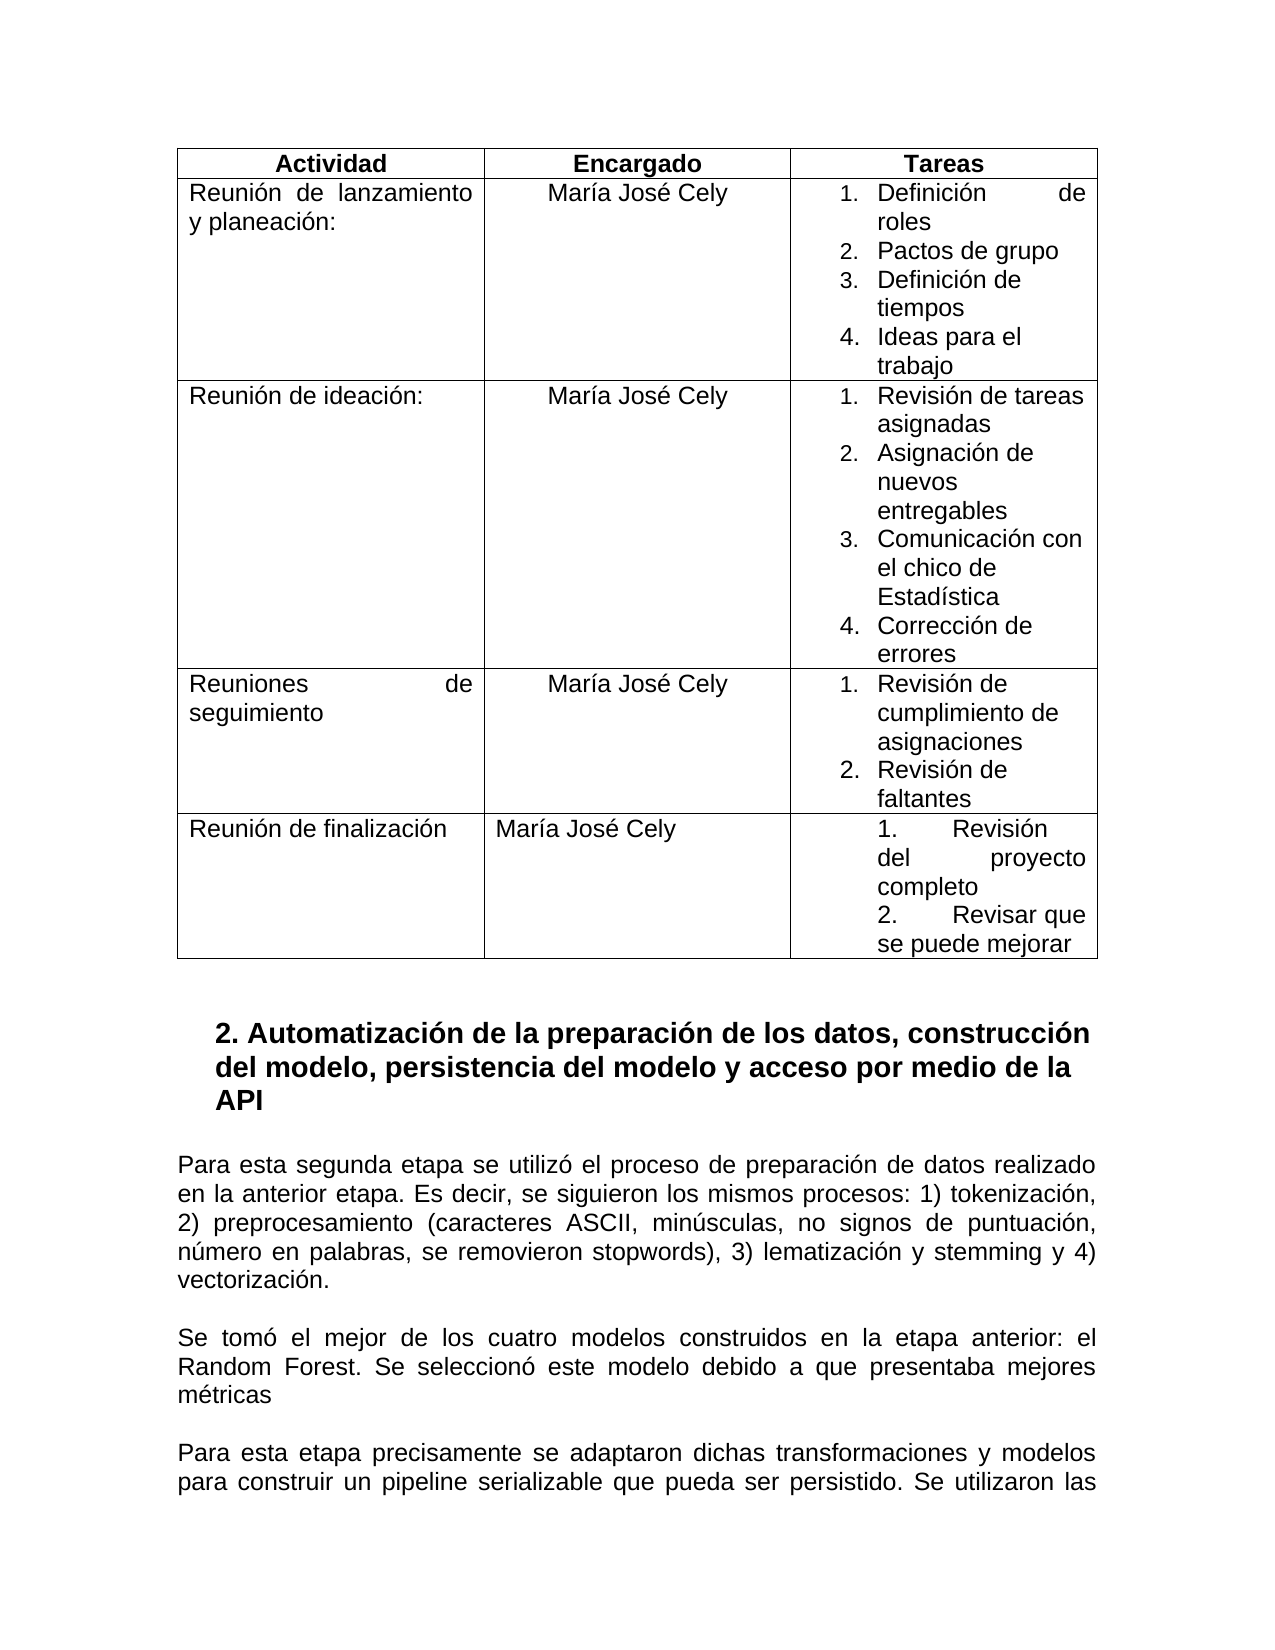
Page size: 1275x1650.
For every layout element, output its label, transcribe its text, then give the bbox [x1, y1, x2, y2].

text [177, 1438, 1098, 1496]
text Se tomó el mejor de los cuatro modelos construidos en la etapa anterior: el Random Forest. Se seleccionó este modelo debido a que presentaba mejores métricas [177, 1323, 1098, 1409]
table_cell Revisión de cumplimiento de asignaciones Revisión de faltantes [791, 669, 1097, 813]
table_header Encargado [485, 149, 790, 177]
text 2. Automatización de la preparación de los datos, construcción del modelo, persistencia del modelo y acceso por medio de la API [215, 1016, 1098, 1117]
table_cell Definición de roles Pactos de grupo Definición de tiempos Ideas para el trabajo [791, 179, 1097, 380]
table_header Actividad [178, 149, 484, 177]
table_header Tareas [791, 149, 1097, 177]
table_cell María José Cely [485, 381, 790, 668]
table_cell Reunión de lanzamiento y planeación: [178, 179, 484, 380]
table_cell María José Cely [485, 814, 790, 958]
table_cell Revisión del proyecto completo Revisar que se puede mejorar [791, 814, 1097, 958]
table_cell Reunión de finalización [178, 814, 484, 958]
table_cell María José Cely [485, 179, 790, 380]
table_cell María José Cely [485, 669, 790, 813]
table_cell Reunión de ideación: [178, 381, 484, 668]
table_cell Reuniones de seguimiento [178, 669, 484, 813]
text Para esta segunda etapa se utilizó el proceso de preparación de datos realizado en la anterior etapa. Es decir, se siguieron los mismos procesos: 1) tokenización, 2) preprocesamiento (caracteres ASCII, minúsculas, no signos de puntuación, número en palabras, se removieron stopwords), 3) lematización y stemming y 4) vectorización. [177, 1151, 1098, 1294]
table_cell Revisión de tareas asignadas Asignación de nuevos entregables Comunicación con el chico de Estadística Corrección de errores [791, 381, 1097, 668]
